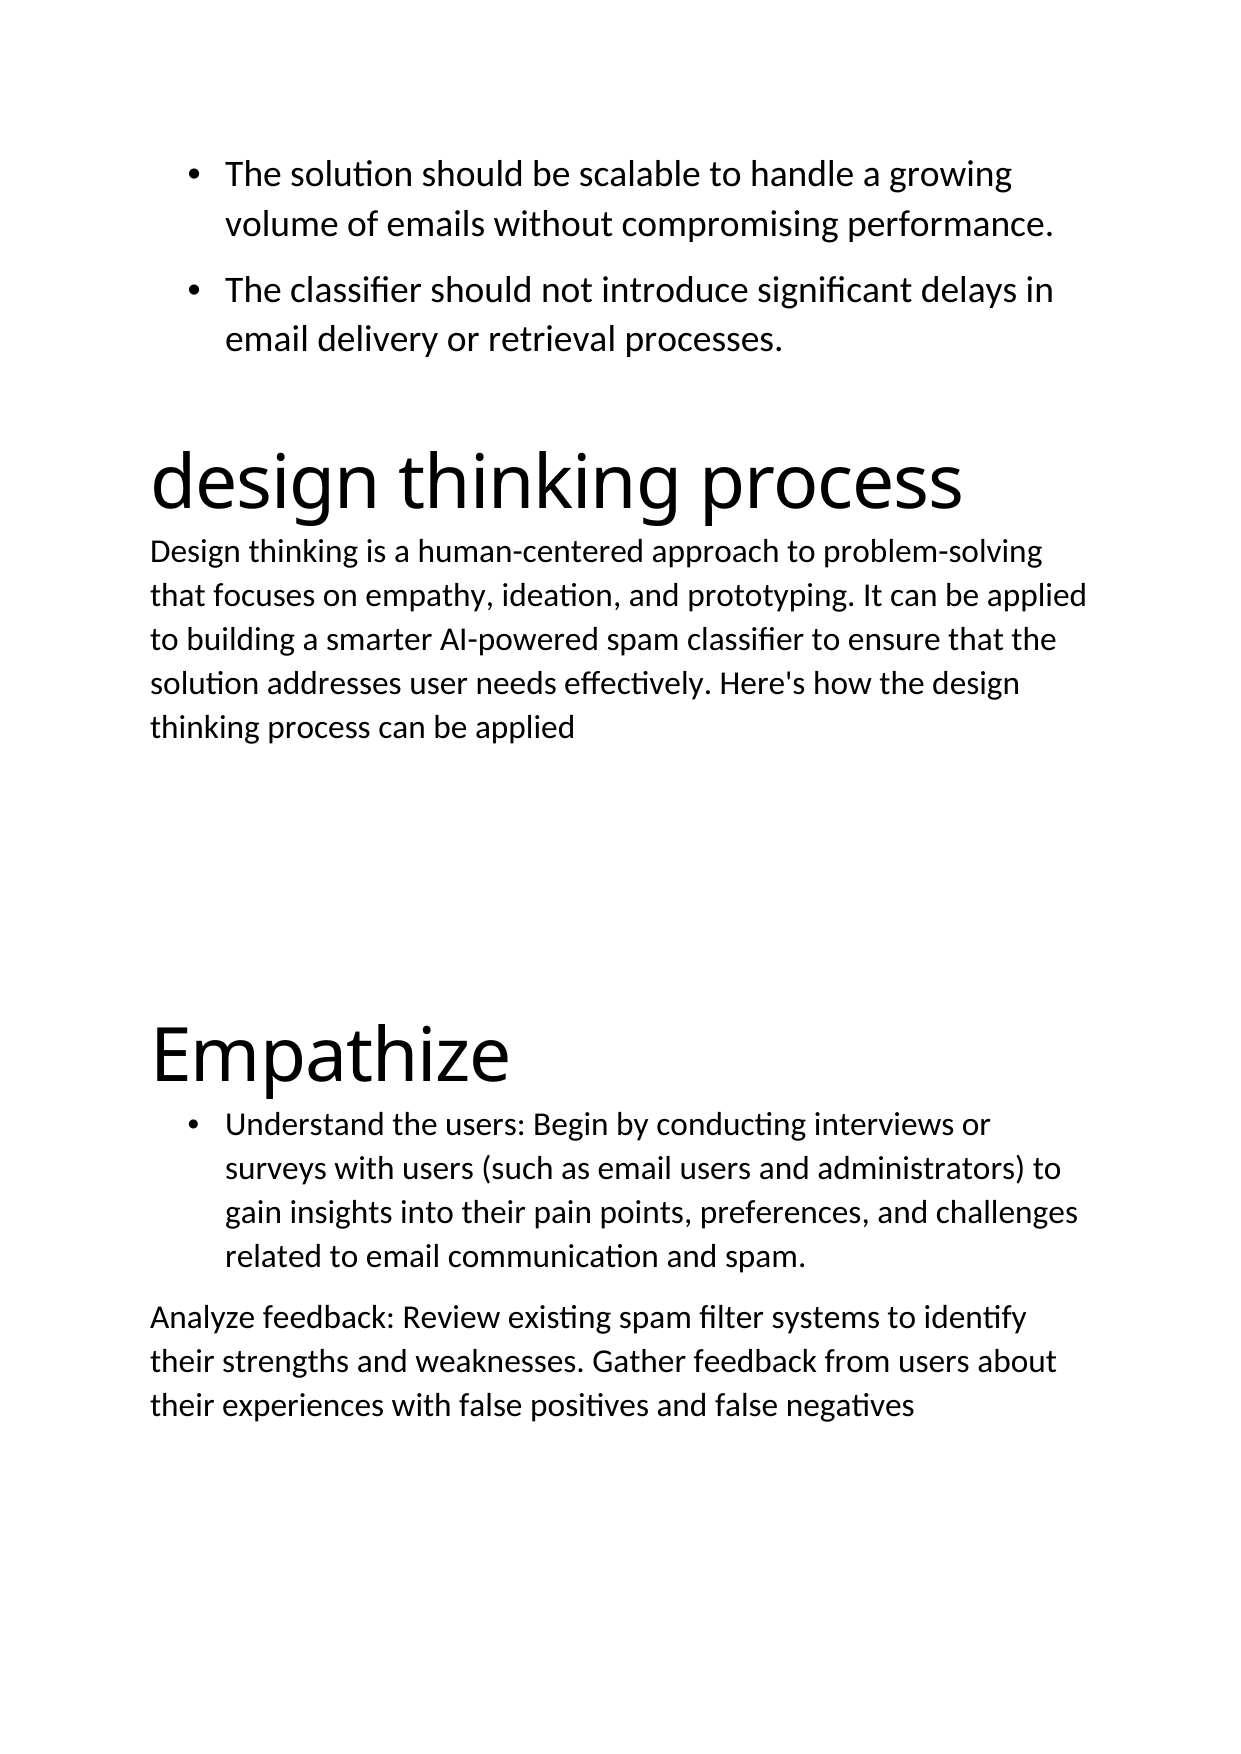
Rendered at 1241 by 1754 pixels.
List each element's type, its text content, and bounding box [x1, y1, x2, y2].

list The solution should be scalable to handle a growing volume of emails without compromising performance. [187, 150, 1090, 245]
title Empathize [150, 1001, 1090, 1103]
text Analyze feedback: Review existing spam filter systems to identify their strengths and weaknesses. Gather feedback from users about their experiences with false positives and false negatives [150, 1296, 1090, 1424]
text Design thinking is a human-centered approach to problem-solving that focuses on empathy, ideation, and prototyping. It can be applied to building a smarter AI-powered spam classifier to ensure that the solution addresses user needs effectively. Here's how the design thinking process can be applied [150, 530, 1090, 747]
title design thinking process [150, 428, 1090, 530]
list The classifier should not introduce significant delays in email delivery or retrieval processes. [187, 266, 1090, 361]
list Understand the users: Begin by conducting interviews or surveys with users (such as email users and administrators) to gain insights into their pain points, preferences, and challenges related to email communication and spam. [187, 1103, 1090, 1276]
